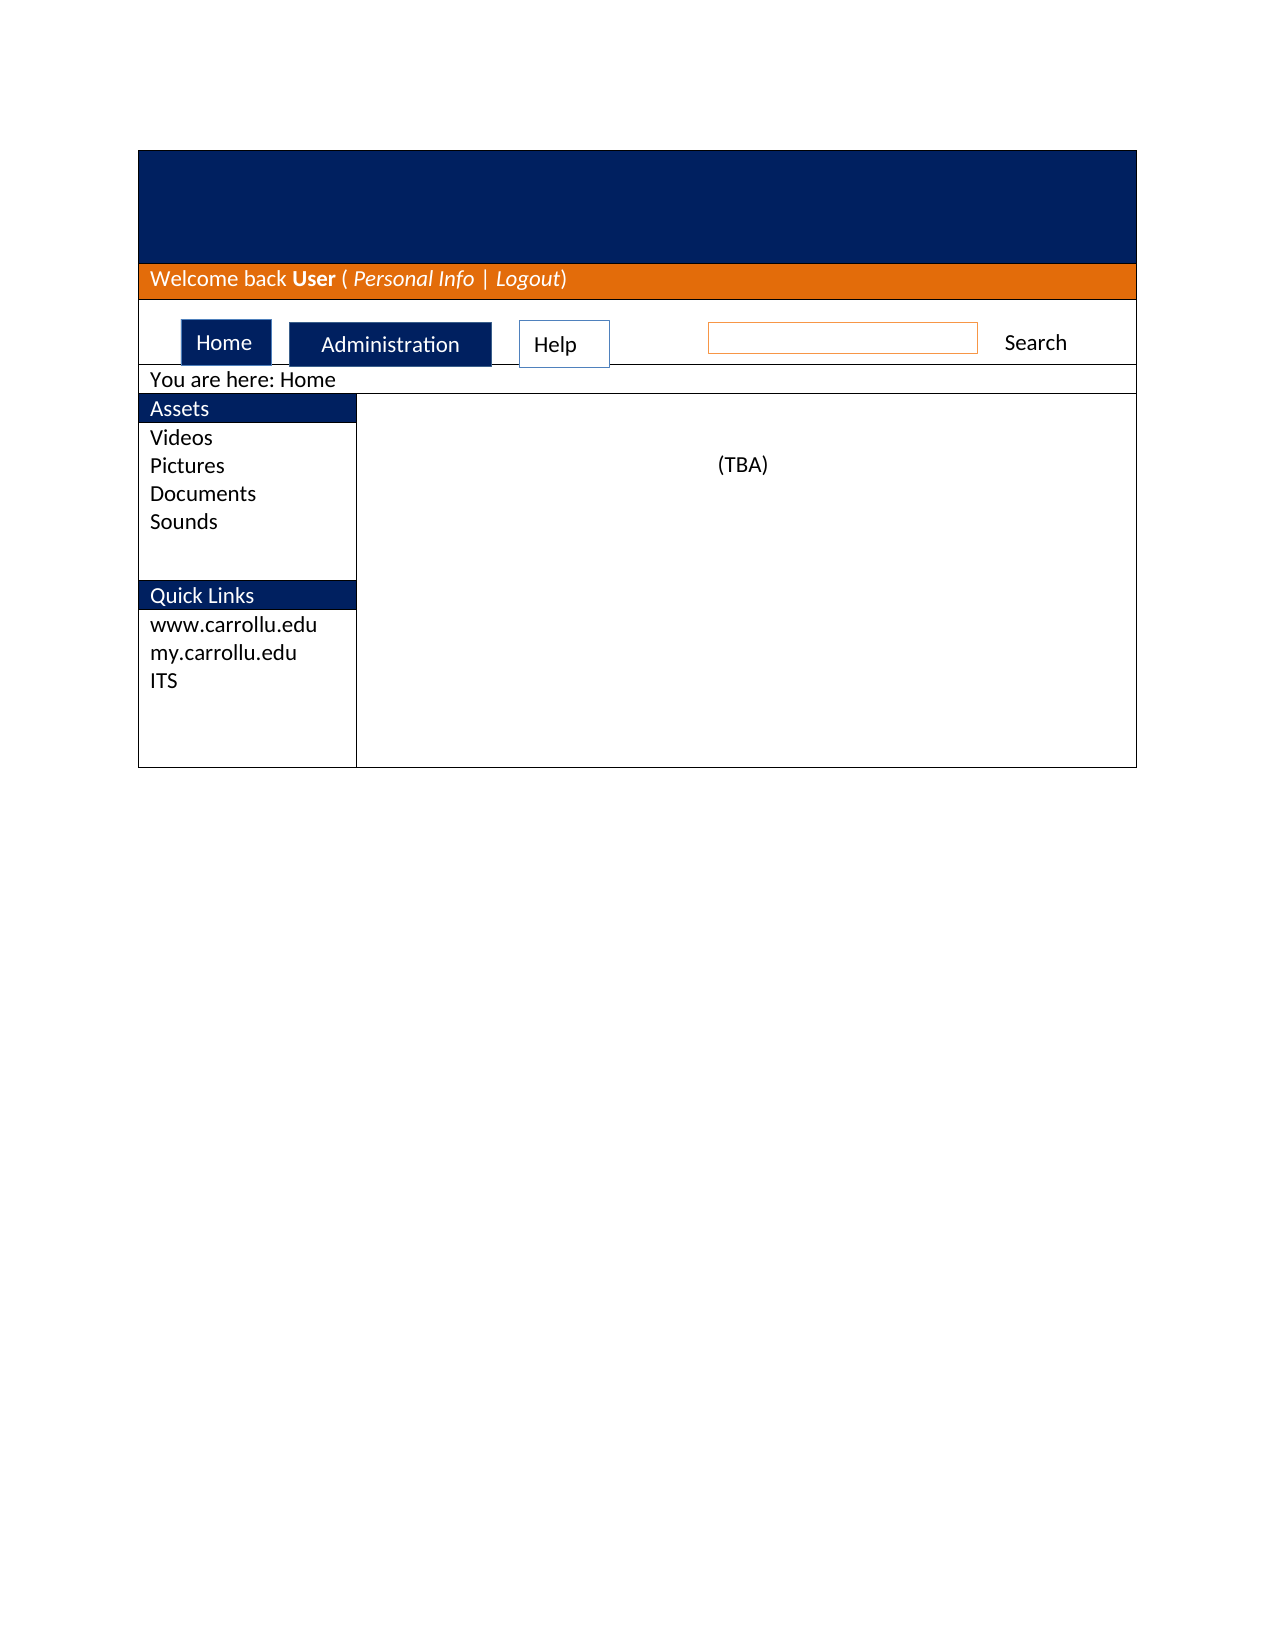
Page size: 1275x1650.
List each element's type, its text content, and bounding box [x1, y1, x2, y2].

table_cell (TBA) [357, 394, 1136, 767]
table_cell Search [139, 300, 1136, 364]
table_cell Welcome back User ( Personal Info | Logout) [139, 264, 1136, 299]
table_cell You are here: Home [139, 365, 1136, 393]
table_cell Assets [139, 394, 356, 422]
table_cell www.carrollu.edu my.carrollu.edu ITS [139, 610, 356, 767]
table_cell Quick Links [139, 581, 356, 609]
table_header [139, 151, 1136, 263]
table_cell Videos Pictures Documents Sounds [139, 423, 356, 580]
